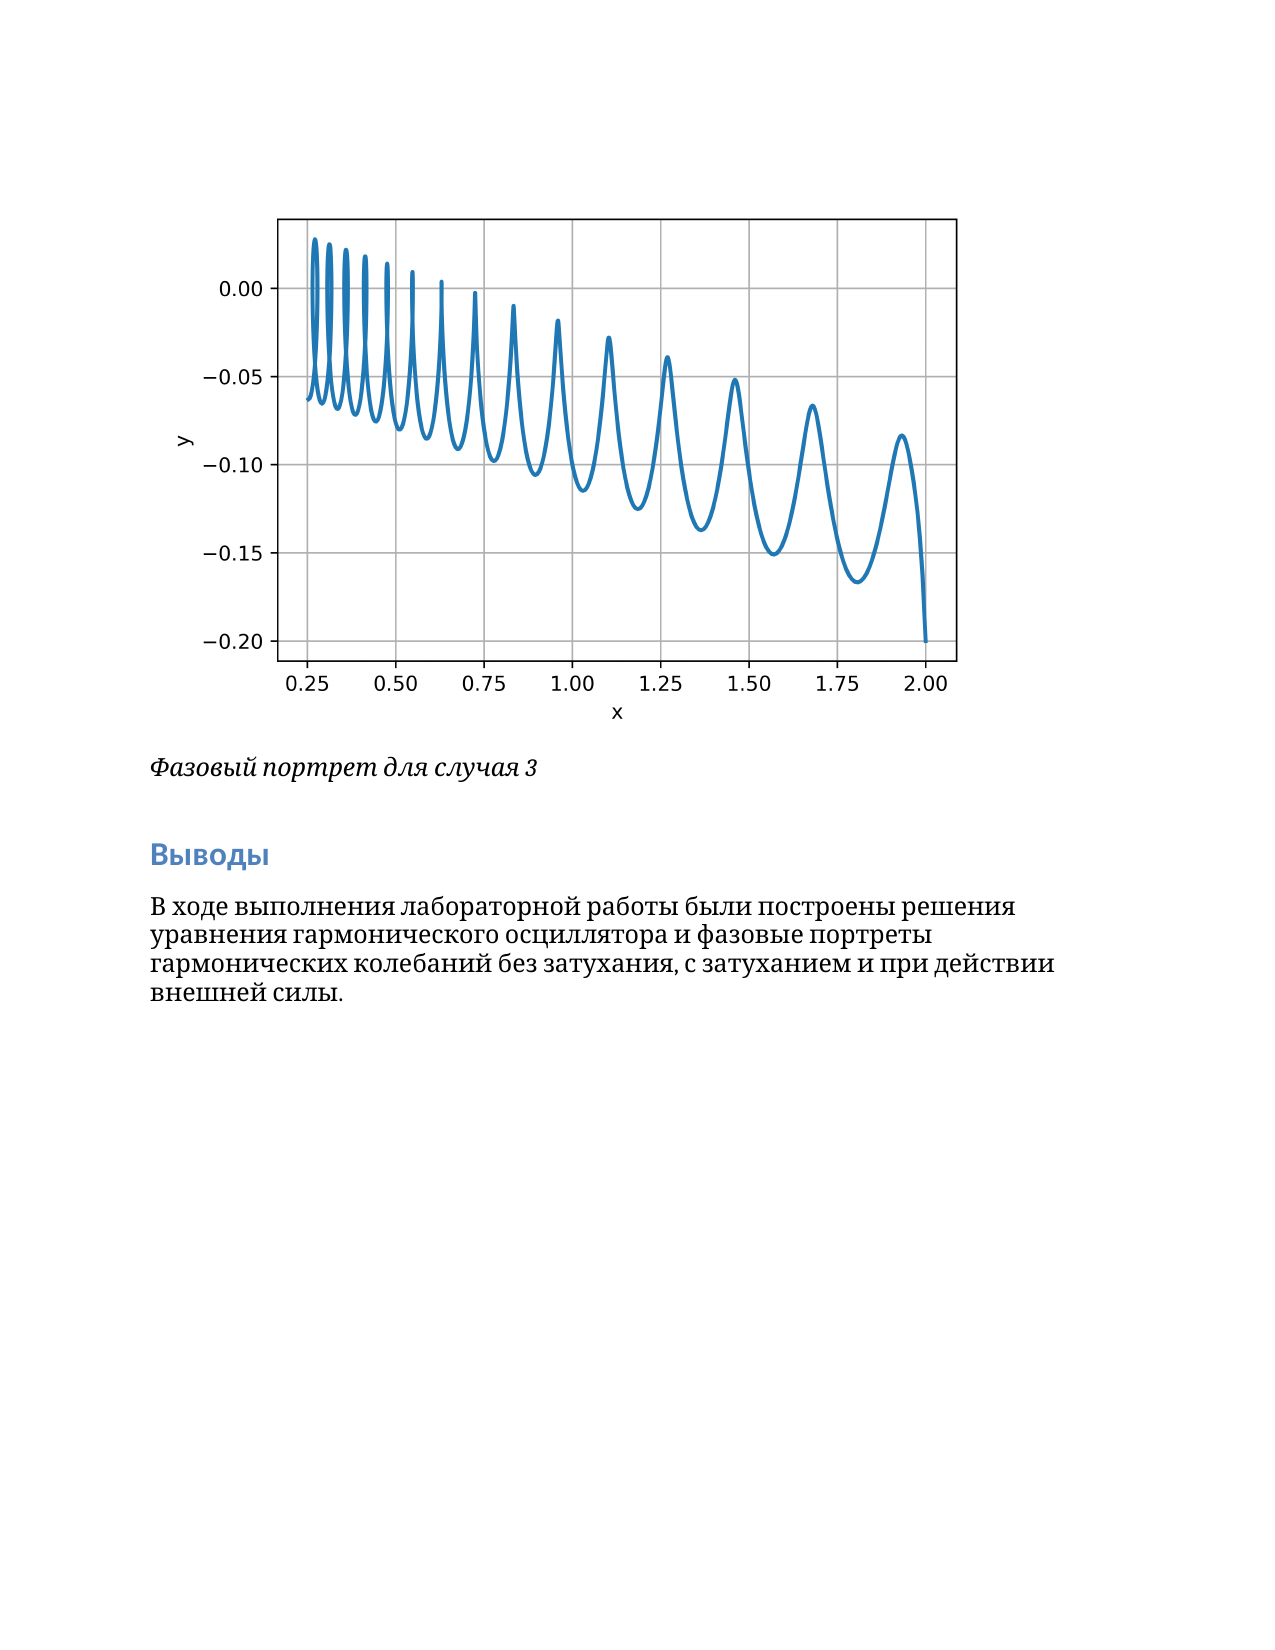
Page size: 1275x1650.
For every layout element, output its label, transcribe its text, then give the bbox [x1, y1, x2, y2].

text Фазовый портрет для случая 3 [150, 754, 1125, 783]
subtitle Выводы [150, 833, 1125, 874]
picture [168, 150, 1044, 734]
text В ходе выполнения лабораторной работы были построены решения уравнения гармонического осциллятора и фазовые портреты гармонических колебаний без затухания, с затуханием и при действии внешней силы. [150, 892, 1125, 1007]
